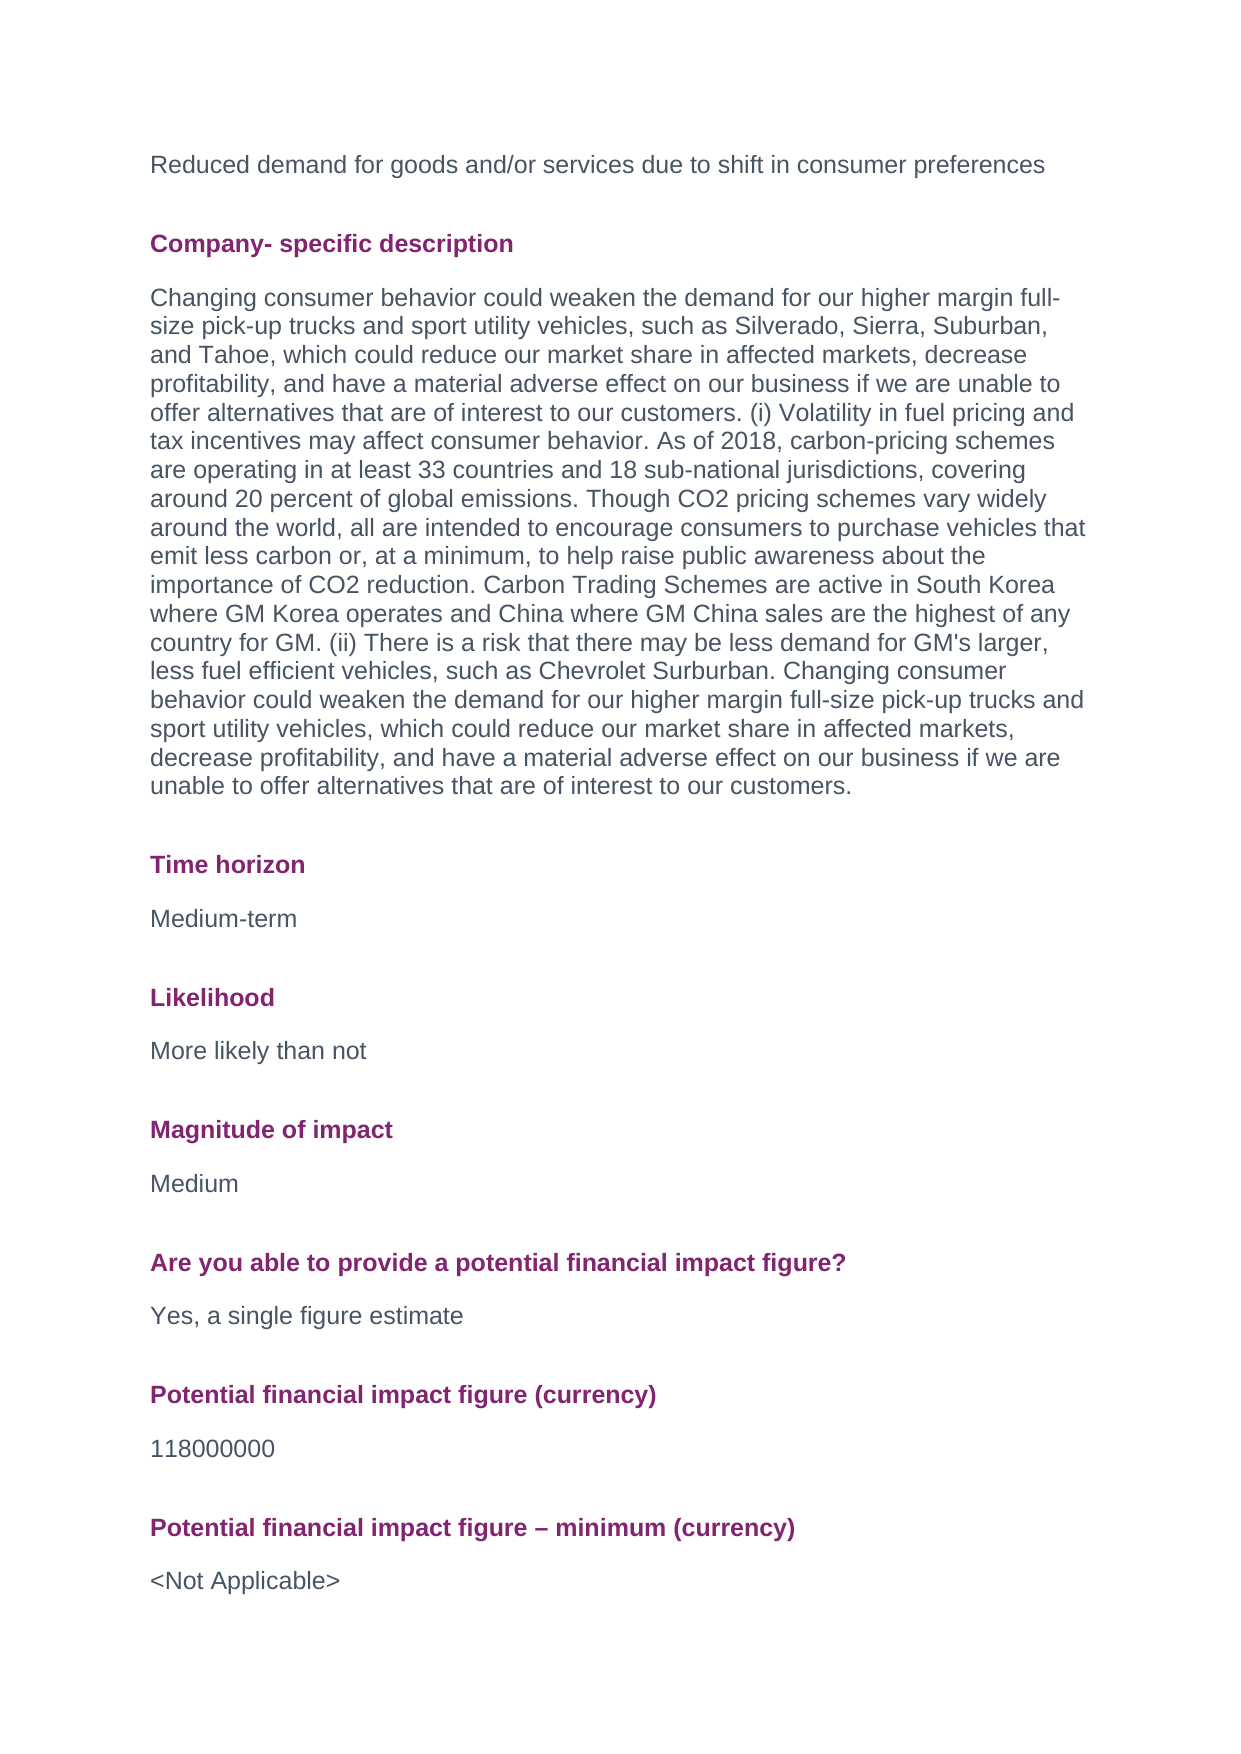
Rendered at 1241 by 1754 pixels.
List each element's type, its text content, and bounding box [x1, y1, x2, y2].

text Yes, a single figure estimate [150, 1301, 1090, 1330]
subtitle Time horizon [150, 850, 1090, 879]
subtitle Likelihood [150, 982, 1090, 1011]
text Reduced demand for goods and/or services due to shift in consumer preferences [150, 150, 1090, 179]
text Medium-term [150, 904, 1090, 932]
subtitle Magnitude of impact [150, 1115, 1090, 1144]
text <Not Applicable> [150, 1566, 1090, 1595]
subtitle Potential financial impact figure (currency) [150, 1380, 1090, 1409]
subtitle Are you able to provide a potential financial impact figure? [150, 1247, 1090, 1276]
text More likely than not [150, 1036, 1090, 1065]
text Changing consumer behavior could weaken the demand for our higher margin full-size pick-up trucks and sport utility vehicles, such as Silverado, Sierra, Suburban, and Tahoe, which could reduce our market share in affected markets, decrease profitability, and have a material adverse effect on our business if we are unable to offer alternatives that are of interest to our customers. (i) Volatility in fuel pricing and tax incentives may affect consumer behavior. As of 2018, carbon-pricing schemes are operating in at least 33 countries and 18 sub-national jurisdictions, covering around 20 percent of global emissions. Though CO2 pricing schemes vary widely around the world, all are intended to encourage consumers to purchase vehicles that emit less carbon or, at a minimum, to help raise public awareness about the importance of CO2 reduction. Carbon Trading Schemes are active in South Korea where GM Korea operates and China where GM China sales are the highest of any country for GM. (ii) There is a risk that there may be less demand for GM's larger, less fuel efficient vehicles, such as Chevrolet Surburban. Changing consumer behavior could weaken the demand for our higher margin full-size pick-up trucks and sport utility vehicles, which could reduce our market share in affected markets, decrease profitability, and have a material adverse effect on our business if we are unable to offer alternatives that are of interest to our customers. [150, 282, 1090, 800]
subtitle Potential financial impact figure – minimum (currency) [150, 1512, 1090, 1541]
text Medium [150, 1169, 1090, 1197]
text 118000000 [150, 1434, 1090, 1462]
subtitle Company- specific description [150, 229, 1090, 257]
